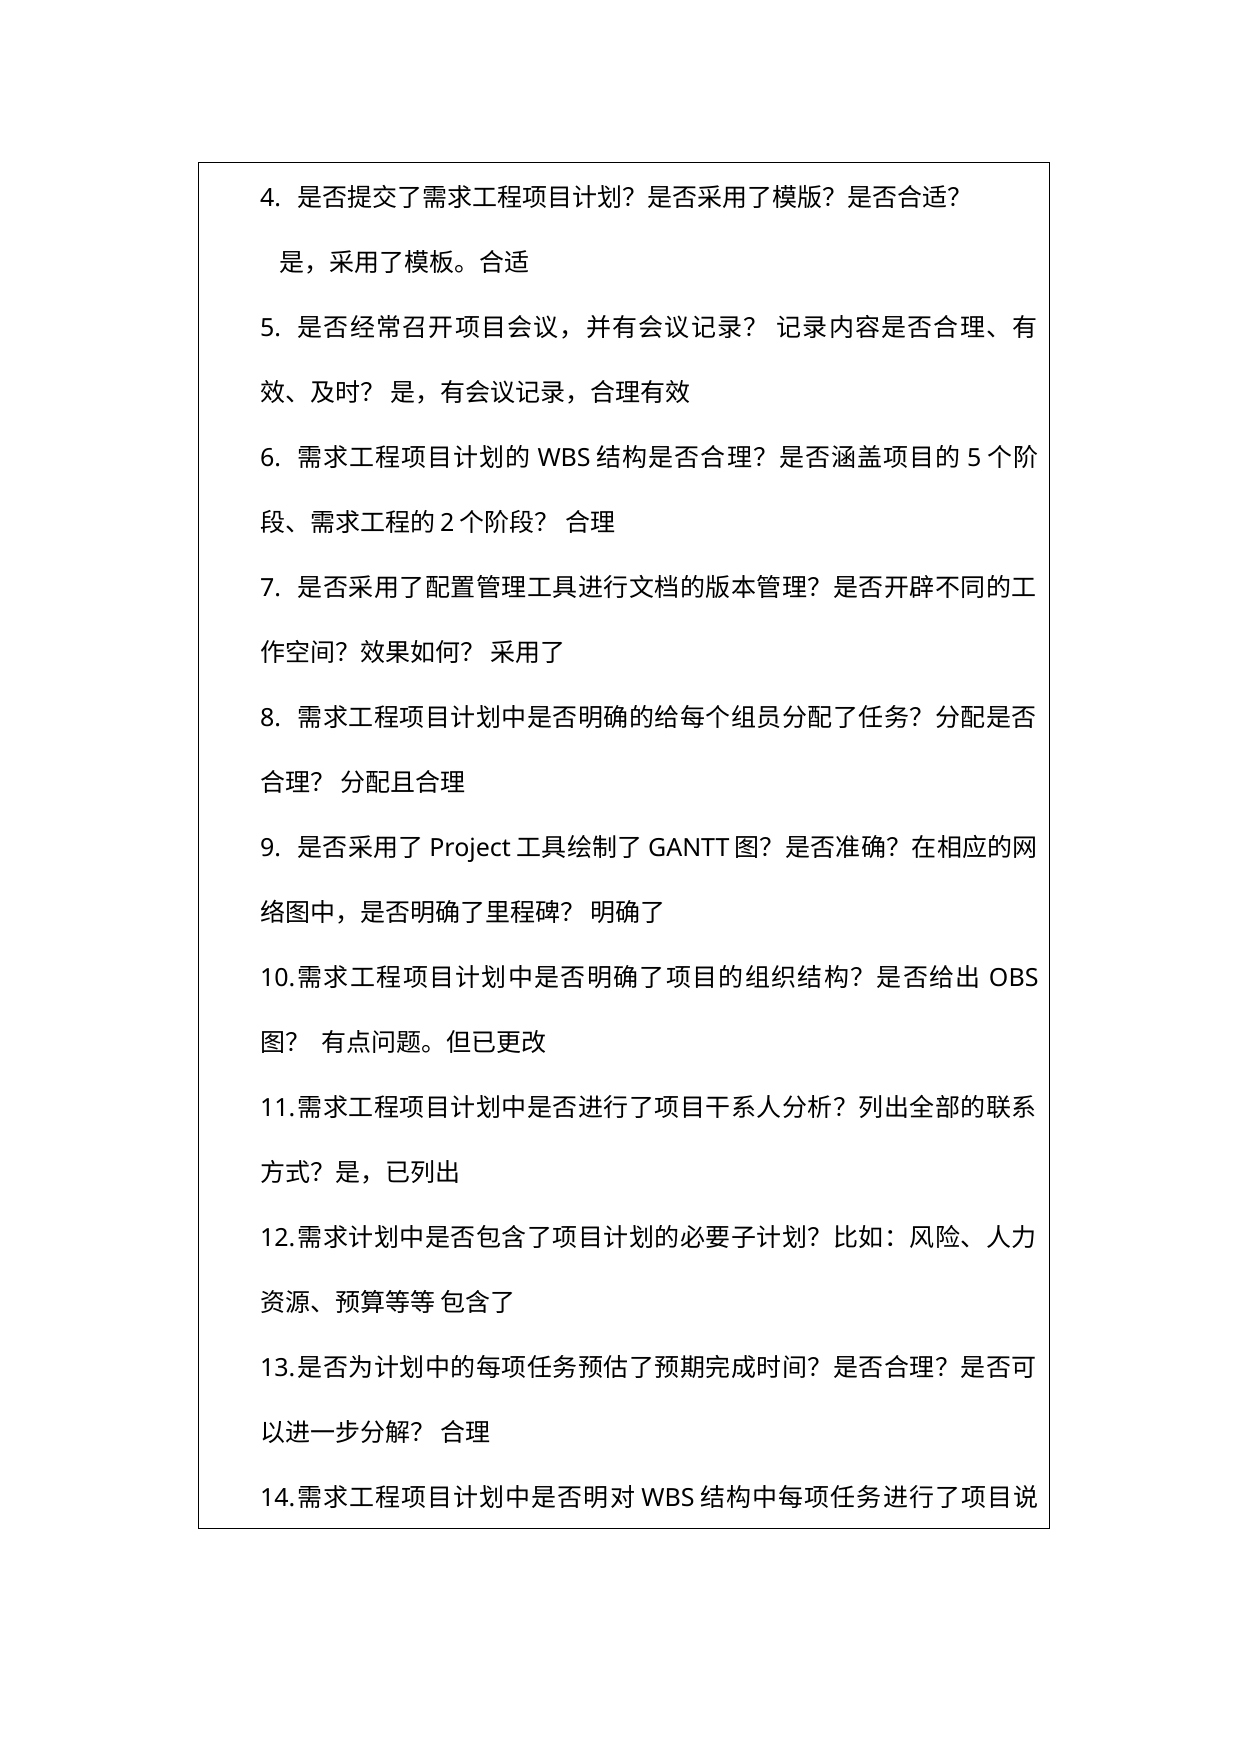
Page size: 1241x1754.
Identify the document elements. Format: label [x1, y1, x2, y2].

table_cell [199, 163, 1049, 1528]
